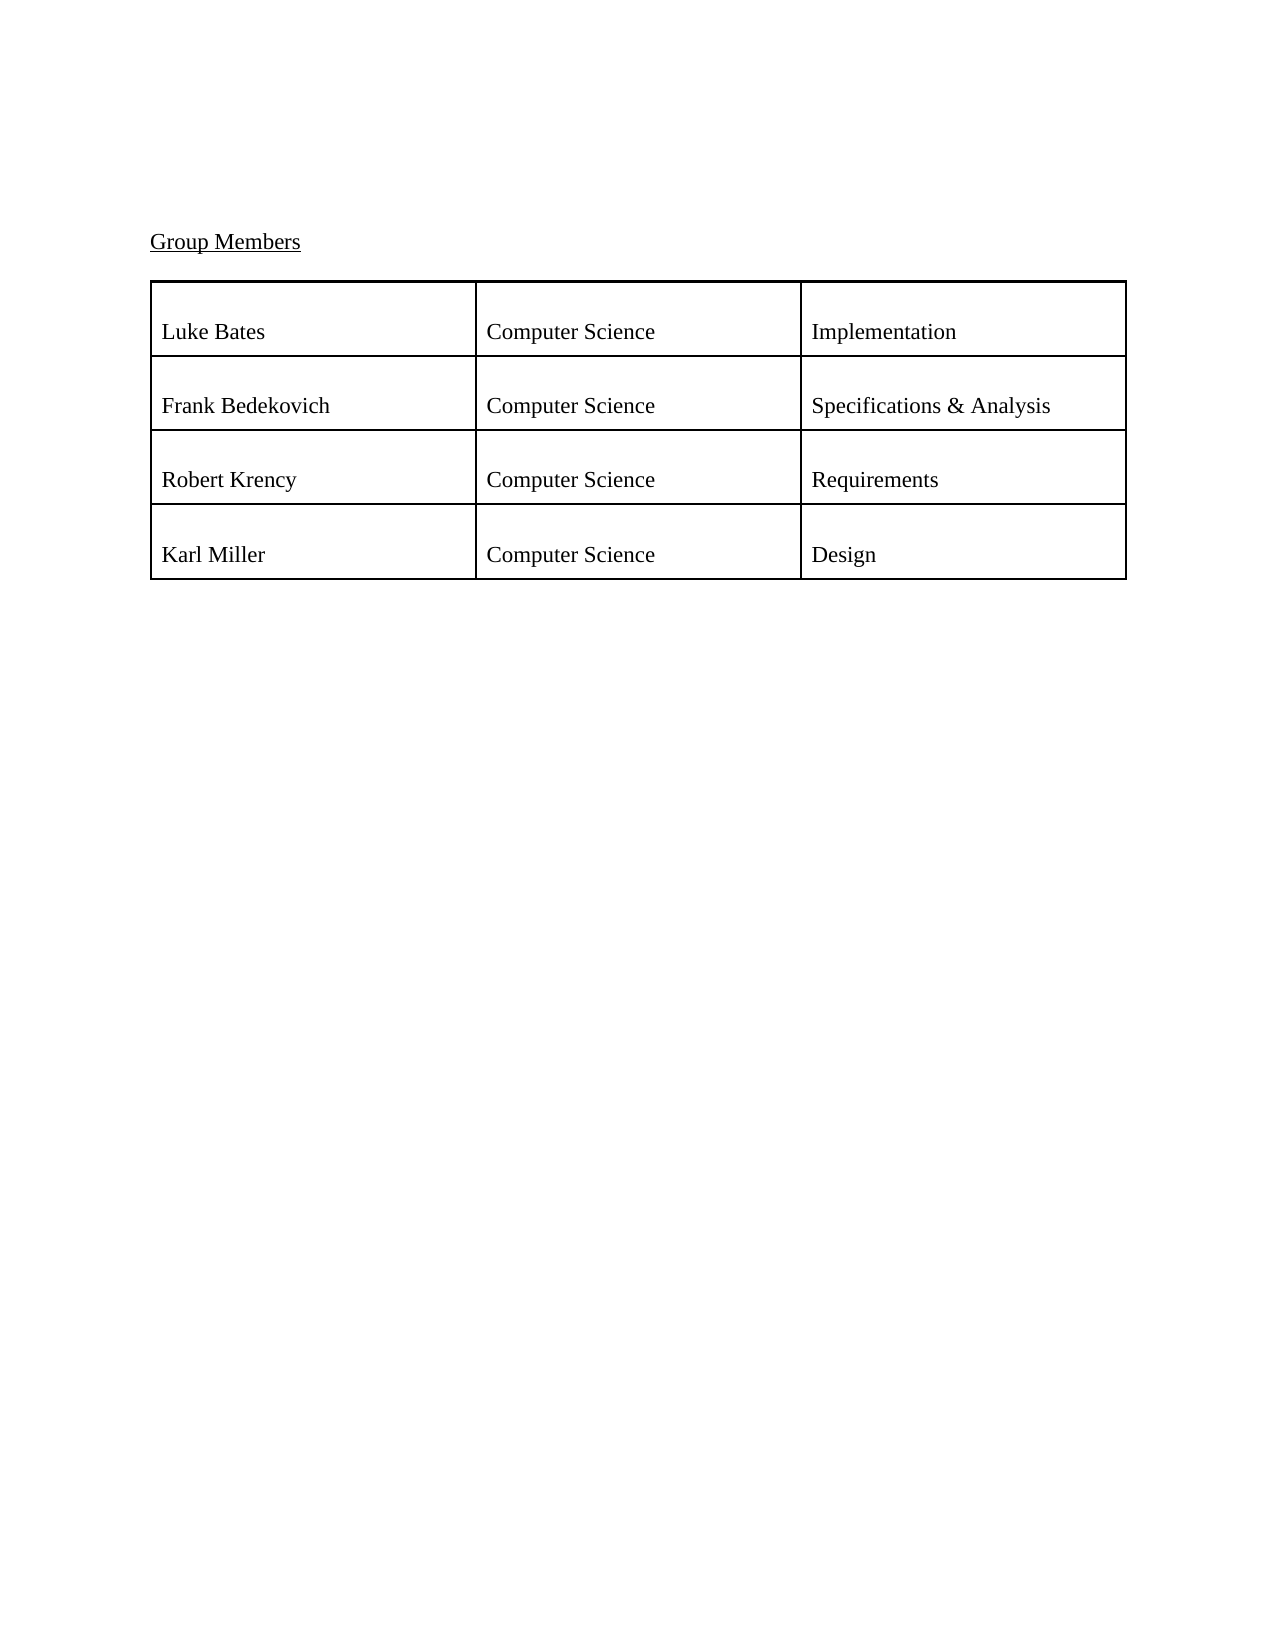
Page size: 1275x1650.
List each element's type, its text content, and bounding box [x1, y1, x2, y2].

table_cell Karl Miller [152, 505, 475, 577]
table_cell Frank Bedekovich [152, 357, 475, 429]
table_cell Computer Science [477, 505, 800, 577]
table_cell Design [802, 505, 1125, 577]
table_header Luke Bates [152, 283, 475, 355]
table_header Computer Science [477, 283, 800, 355]
table_cell Robert Krency [152, 431, 475, 503]
table_cell Specifications & Analysis [802, 357, 1125, 429]
table_cell Computer Science [477, 357, 800, 429]
table_header Implementation [802, 283, 1125, 355]
text Group Members [150, 228, 1125, 254]
table_cell Computer Science [477, 431, 800, 503]
table_cell Requirements [802, 431, 1125, 503]
